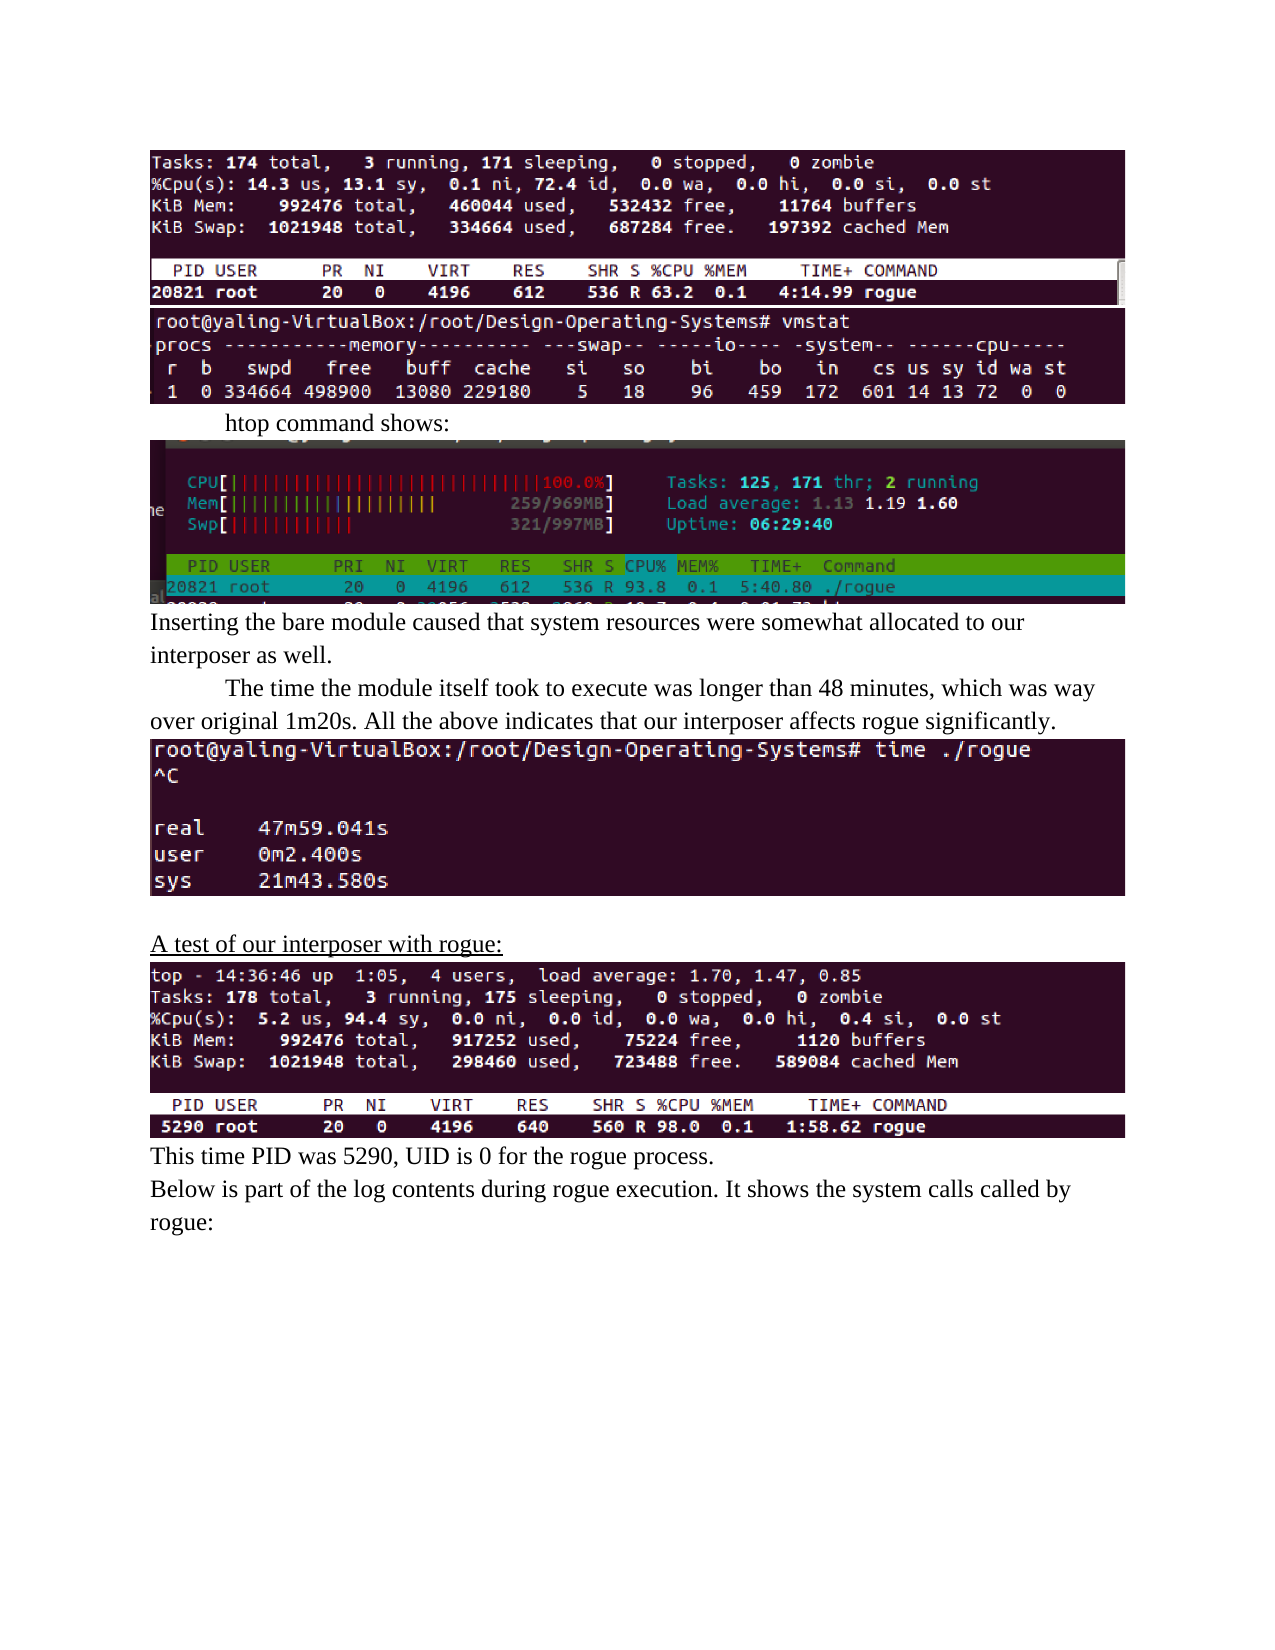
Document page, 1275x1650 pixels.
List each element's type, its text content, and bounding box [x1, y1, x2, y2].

text Inserting the bare module caused that system resources were somewhat allocated to our interposer as well. [150, 607, 1125, 669]
picture [150, 440, 1125, 604]
text The time the module itself took to execute was longer than 48 minutes, which was way over original 1m20s. All the above indicates that our interposer affects rogue significantly. [150, 673, 1125, 735]
text htop command shows: [150, 408, 1125, 436]
text This time PID was 5290, UID is 0 for the rogue process. [150, 1141, 1125, 1170]
picture [150, 308, 1125, 404]
picture [150, 150, 1125, 305]
text Below is part of the log contents during rogue execution. It shows the system calls called by rogue: [150, 1174, 1125, 1236]
picture [150, 962, 1125, 1138]
text A test of our interposer with rogue: [150, 929, 1125, 958]
picture [150, 739, 1125, 896]
